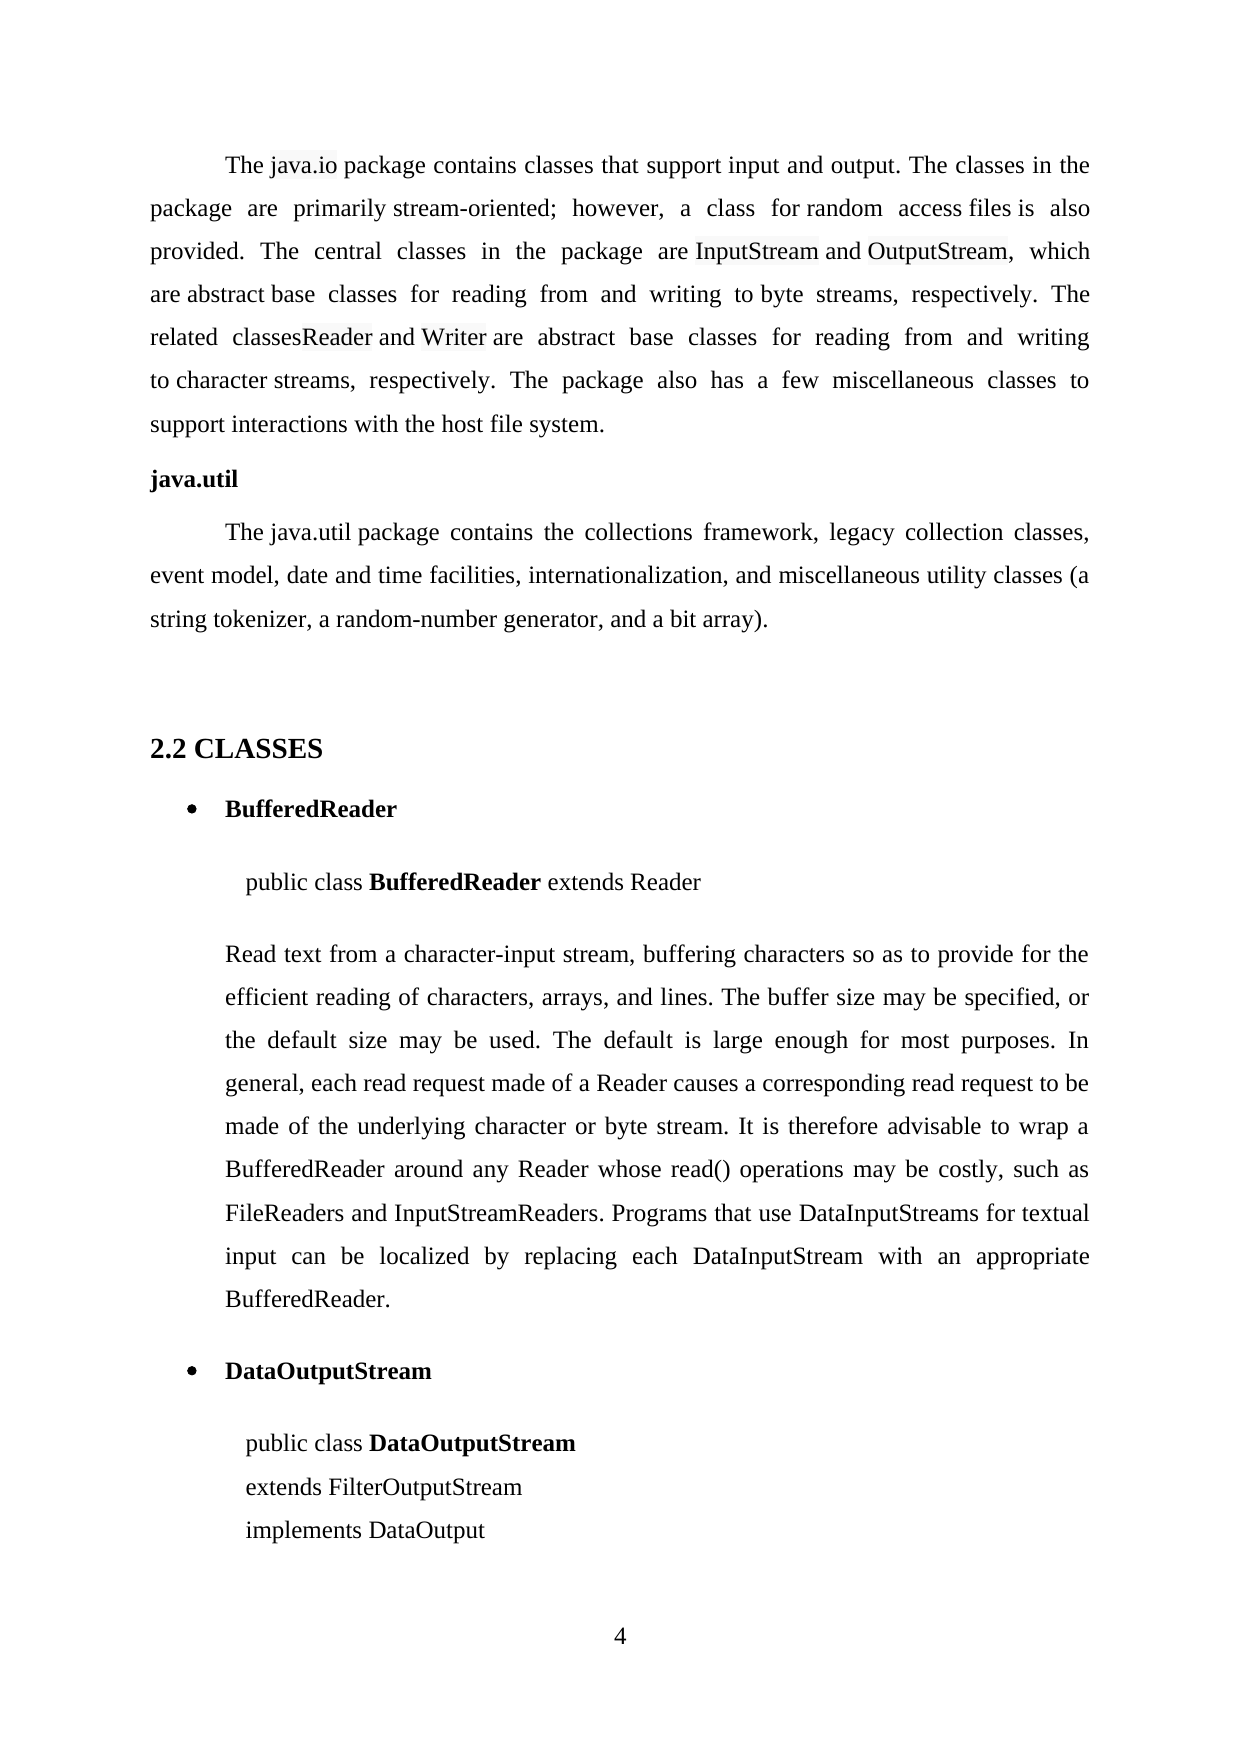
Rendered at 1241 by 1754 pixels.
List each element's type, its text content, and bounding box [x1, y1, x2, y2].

list BufferedReader [187, 794, 1090, 823]
text 2.2 CLASSES [150, 732, 1090, 765]
text public class DataOutputStream [150, 1428, 1090, 1457]
list DataOutputStream [187, 1356, 1090, 1385]
subtitle java.util [150, 464, 1090, 493]
text The java.io package contains classes that support input and output. The classes in the package are primarily stream-oriented; however, a class for random access files is also provided. The central classes in the package are InputStream and OutputStream, which are abstract base classes for reading from and writing to byte streams, respectively. The related classesReader and Writer are abstract base classes for reading from and writing to character streams, respectively. The package also has a few miscellaneous classes to support interactions with the host file system. [150, 150, 1090, 437]
text implements DataOutput [150, 1515, 1090, 1543]
text extends FilterOutputStream [150, 1472, 1090, 1500]
text The java.util package contains the collections framework, legacy collection classes, event model, date and time facilities, internationalization, and miscellaneous utility classes (a string tokenizer, a random-number generator, and a bit array). [150, 517, 1090, 632]
text Read text from a character-input stream, buffering characters so as to provide for the efficient reading of characters, arrays, and lines. The buffer size may be specified, or the default size may be used. The default is large enough for most purposes. In general, each read request made of a Reader causes a corresponding read request to be made of the underlying character or byte stream. It is therefore advisable to wrap a BufferedReader around any Reader whose read() operations may be costly, such as FileReaders and InputStreamReaders. Programs that use DataInputStreams for textual input can be localized by replacing each DataInputStream with an appropriate BufferedReader. [225, 939, 1090, 1313]
text public class BufferedReader extends Reader [225, 867, 1090, 895]
